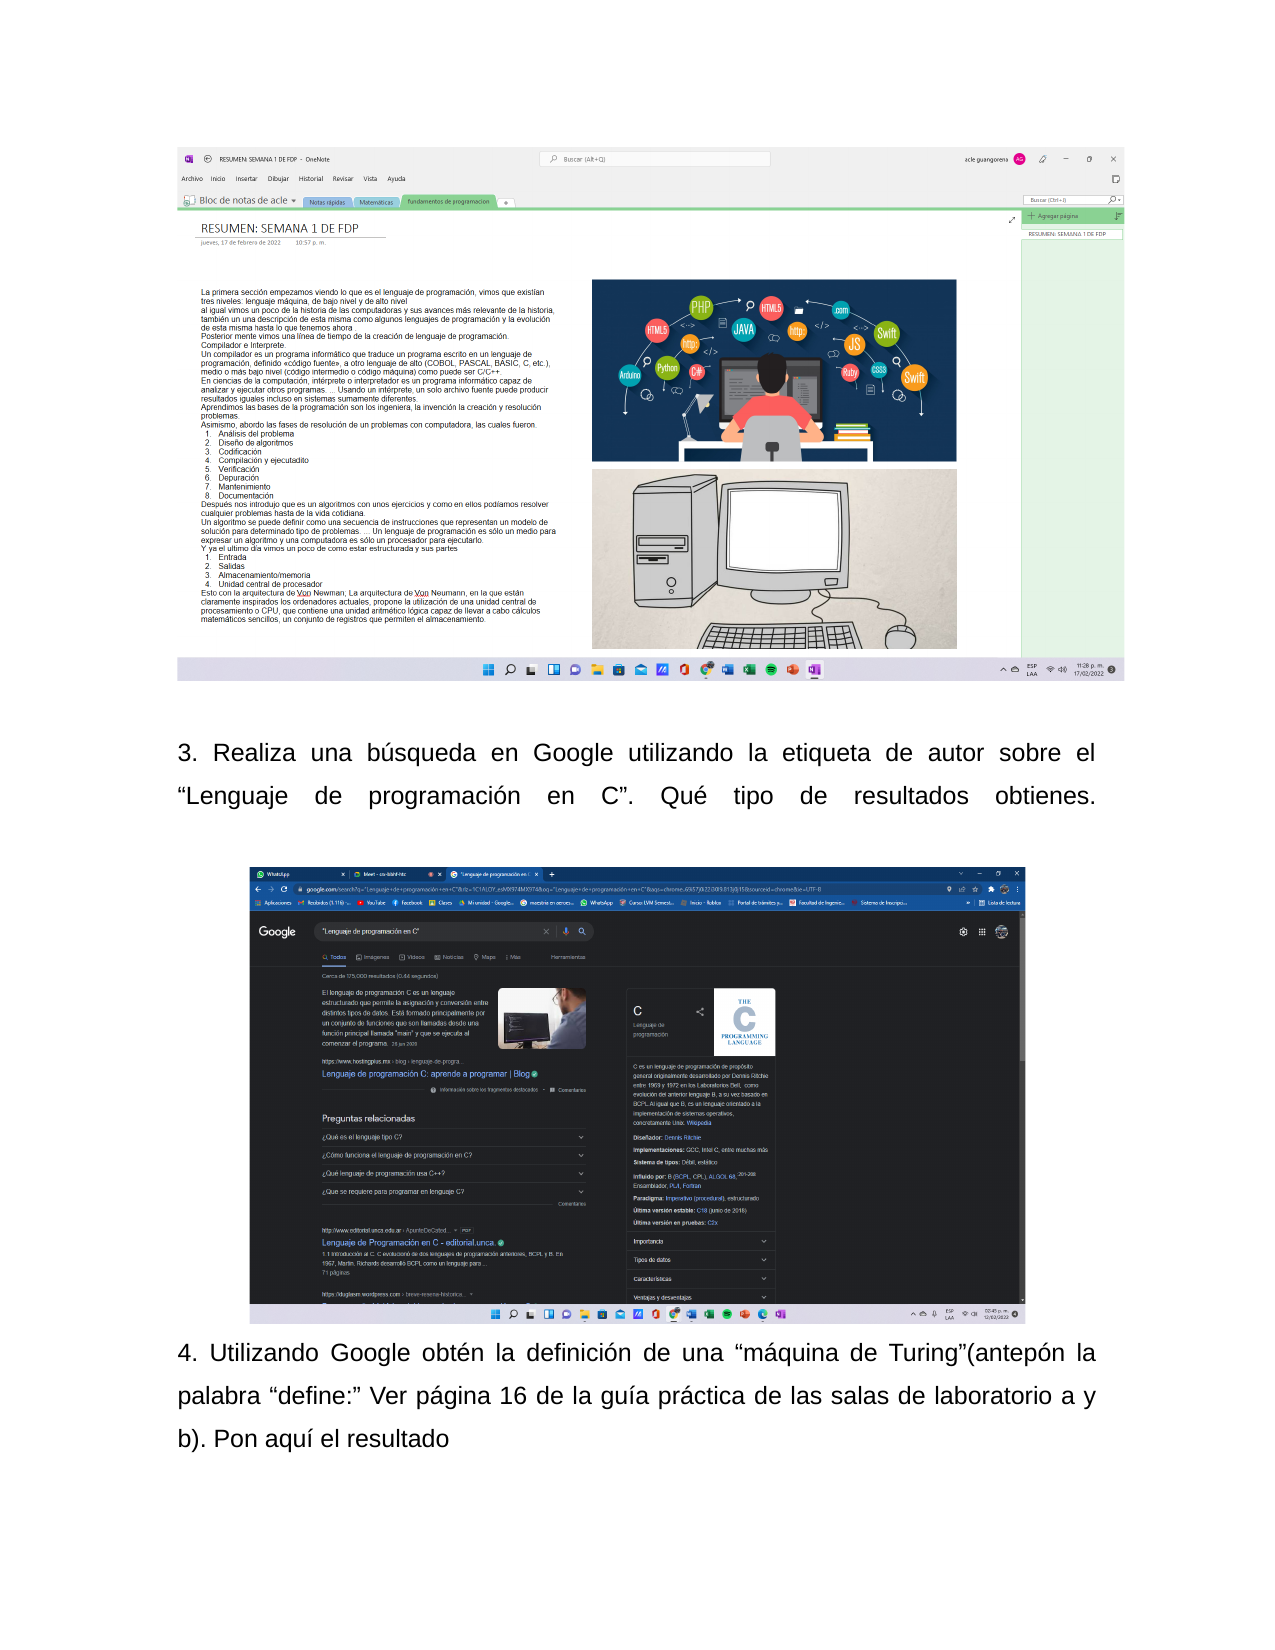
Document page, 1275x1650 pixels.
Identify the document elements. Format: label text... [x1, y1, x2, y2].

picture [177, 147, 1125, 681]
text 4. Utilizando Google obtén la definición de una “máquina de Turing”(antepón la palabra “define:” Ver página 16 de la guía práctica de las salas de laboratorio a y b). Pon aquí el resultado [177, 1337, 1098, 1452]
text 3. Realiza una búsqueda en Google utilizando la etiqueta de autor sobre el “Lenguaje de programación en C”. Qué tipo de resultados obtienes. [177, 738, 1098, 853]
picture [249, 867, 1026, 1324]
